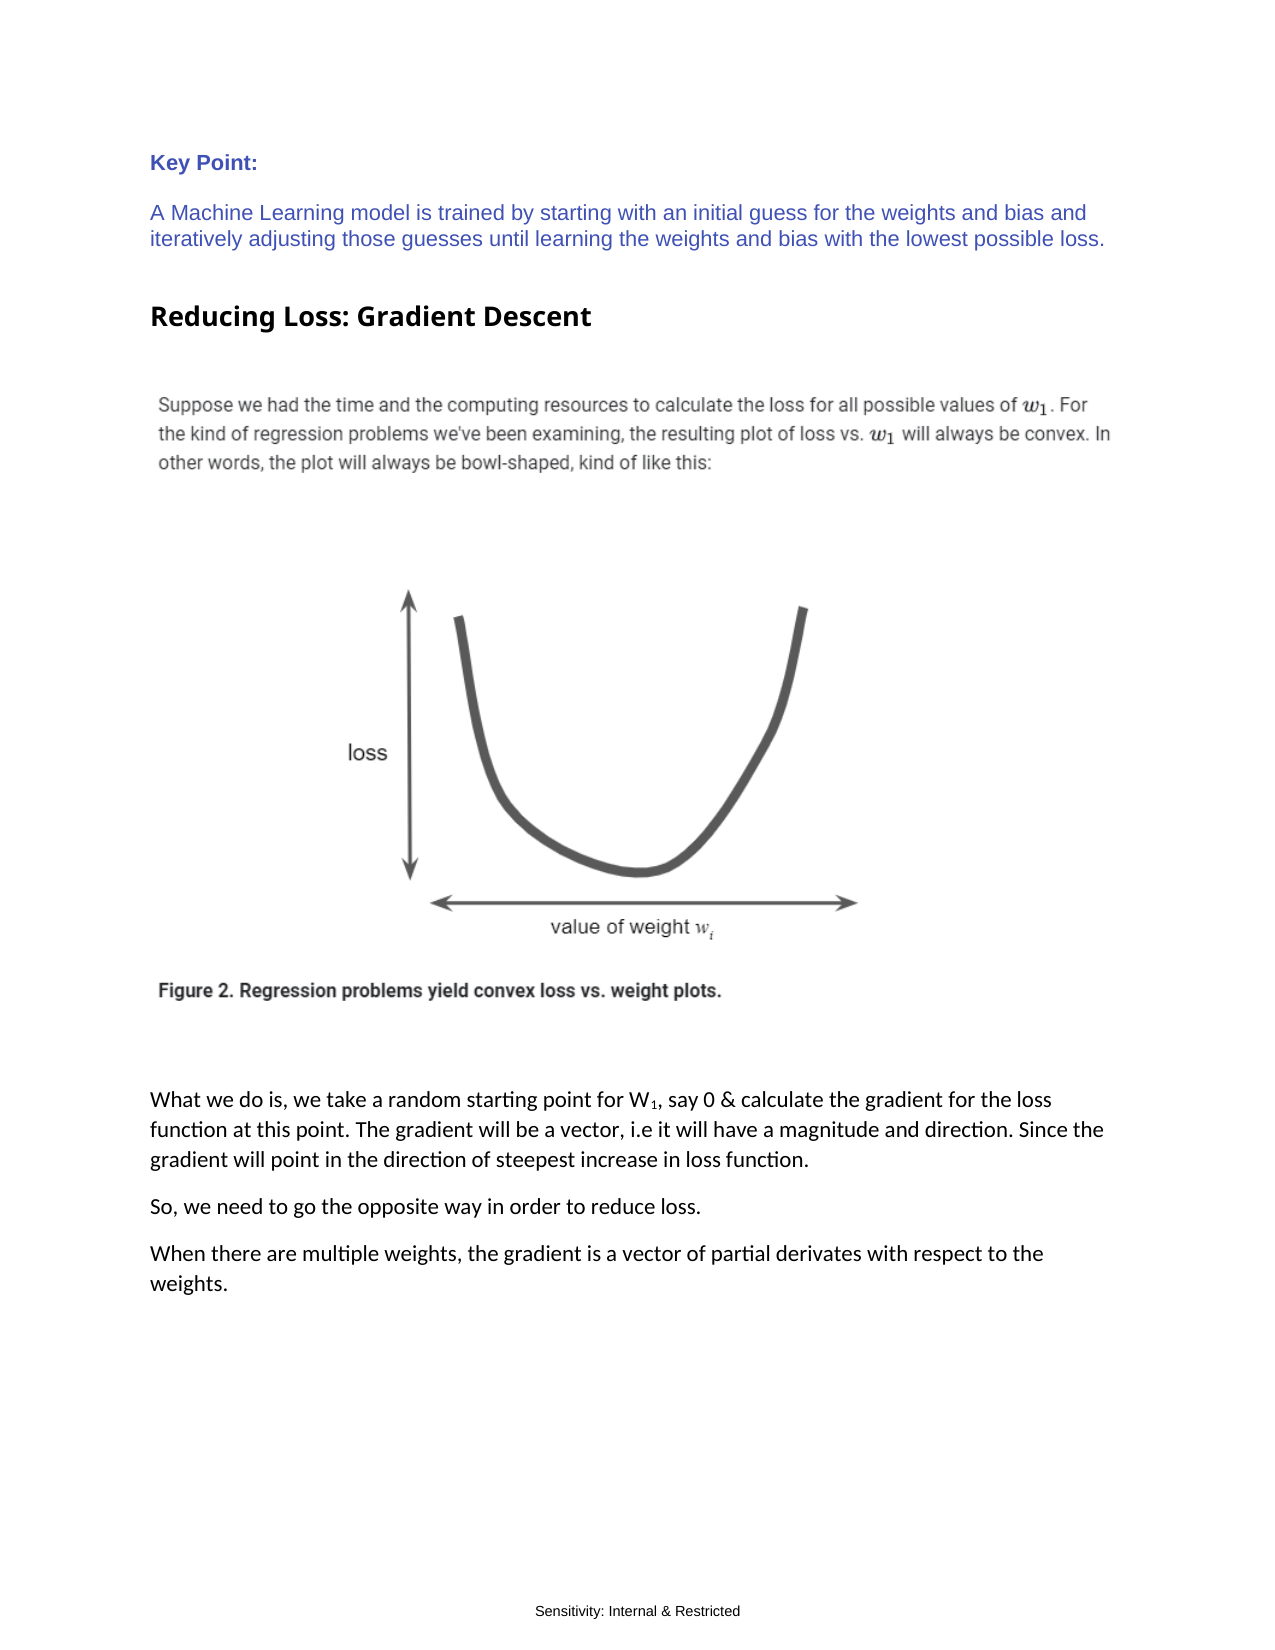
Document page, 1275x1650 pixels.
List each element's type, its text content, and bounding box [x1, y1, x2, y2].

text So, we need to go the opposite way in order to reduce loss. [150, 1192, 1125, 1220]
picture [150, 384, 1125, 1019]
text What we do is, we take a random starting point for W1, say 0 & calculate the gradient for the loss function at this point. The gradient will be a vector, i.e it will have a magnitude and direction. Since the gradient will point in the direction of steepest increase in loss function. [150, 1085, 1125, 1173]
text A Machine Learning model is trained by starting with an initial guess for the weights and bias and iteratively adjusting those guesses until learning the weights and bias with the lowest possible loss. [150, 200, 1125, 251]
subtitle Reducing Loss: Gradient Descent [150, 297, 1125, 334]
text Key Point: [150, 150, 1125, 175]
text When there are multiple weights, the gradient is a vector of partial derivates with respect to the weights. [150, 1239, 1125, 1297]
